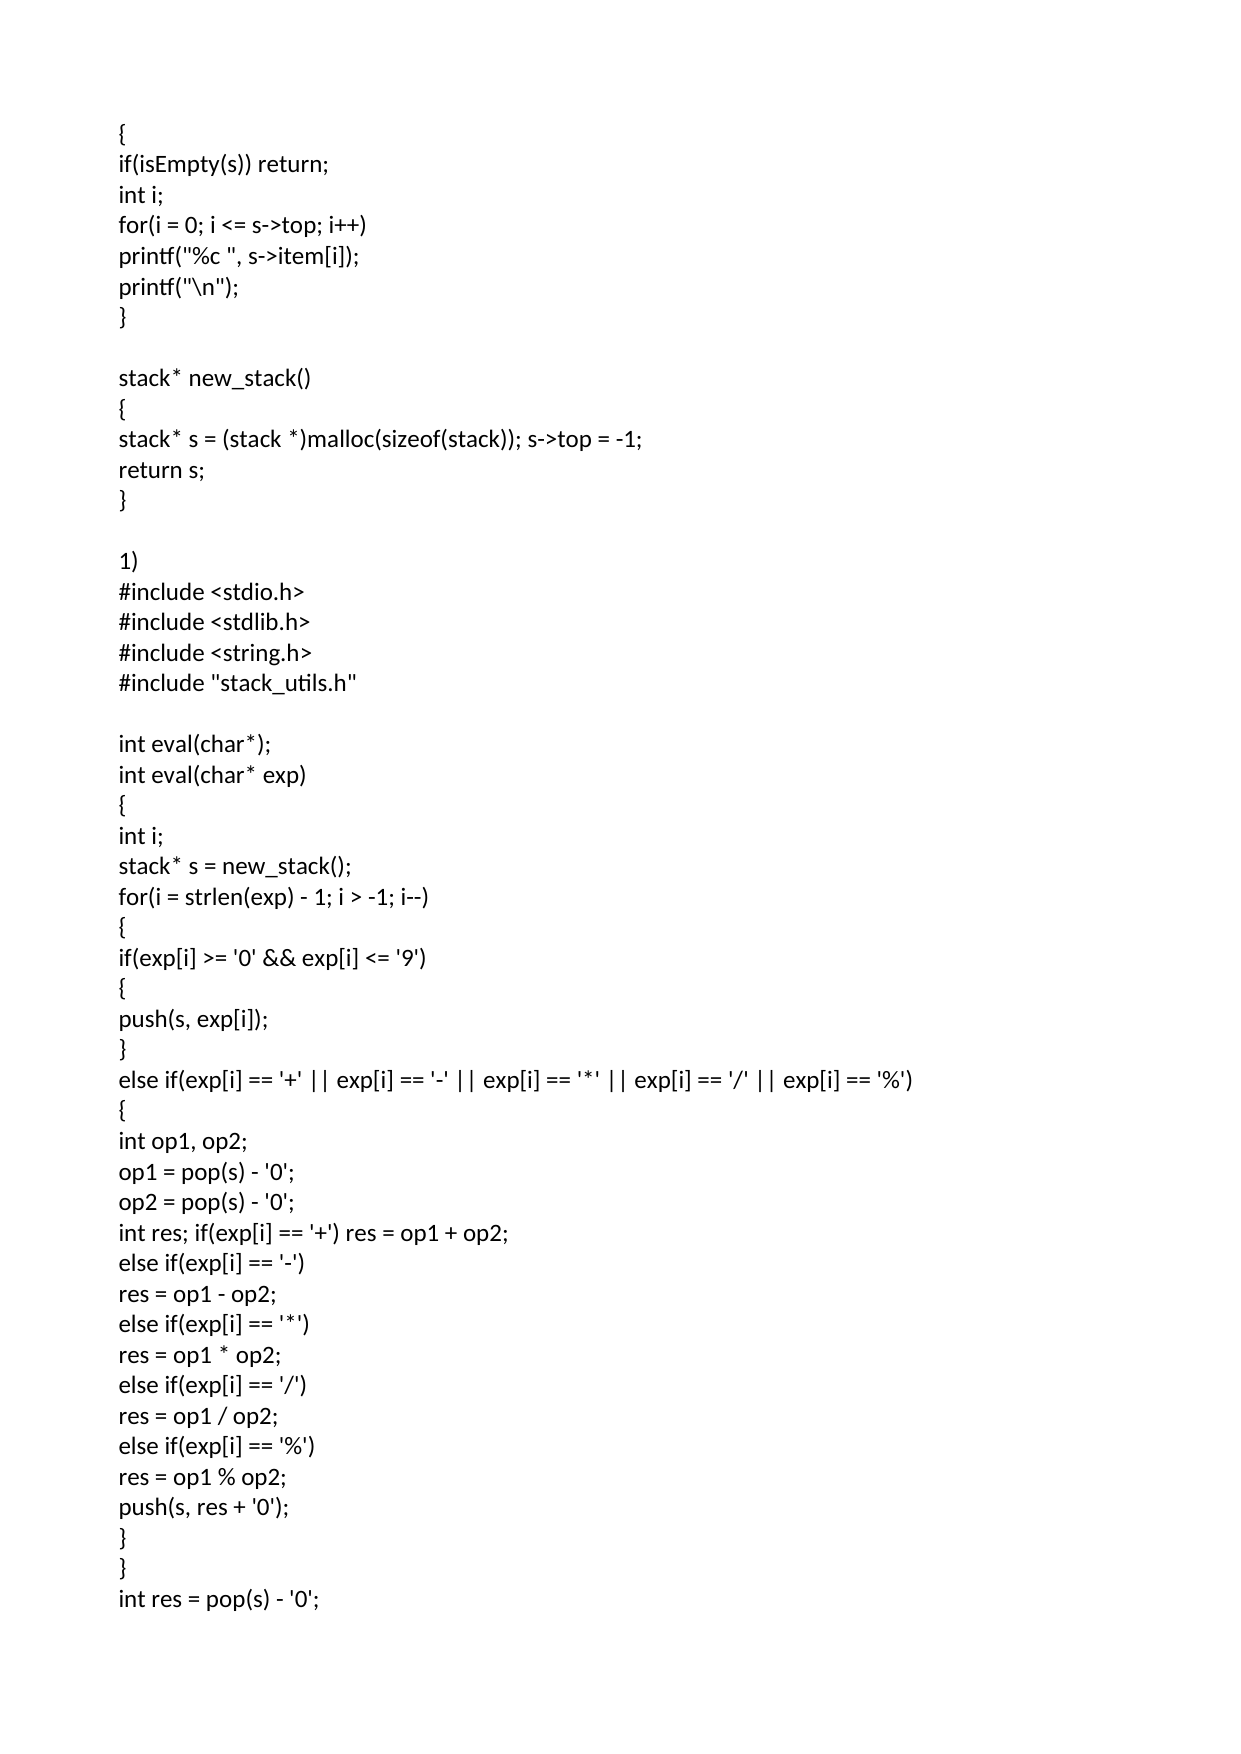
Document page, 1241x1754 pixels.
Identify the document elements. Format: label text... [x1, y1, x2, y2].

text stack* s = (stack *)malloc(sizeof(stack)); s->top = -1; [118, 423, 1042, 454]
text { [118, 789, 1042, 820]
text if(isEmpty(s)) return; [118, 148, 1042, 179]
text push(s, exp[i]); [118, 1003, 1042, 1034]
text } [118, 1552, 1042, 1583]
text { [118, 973, 1042, 1003]
text int res; if(exp[i] == '+') res = op1 + op2; [118, 1217, 1042, 1247]
text for(i = strlen(exp) - 1; i > -1; i--) [118, 881, 1042, 912]
text int i; [118, 179, 1042, 209]
text res = op1 % op2; [118, 1461, 1042, 1491]
text if(exp[i] >= '0' && exp[i] <= '9') [118, 942, 1042, 973]
text res = op1 * op2; [118, 1339, 1042, 1369]
text } [118, 484, 1042, 515]
text else if(exp[i] == '-') [118, 1247, 1042, 1278]
text stack* new_stack() [118, 362, 1042, 393]
text #include <string.h> [118, 637, 1042, 667]
text 1) [118, 545, 1042, 576]
text { [118, 912, 1042, 942]
text } [118, 1522, 1042, 1552]
text printf("%c ", s->item[i]); [118, 240, 1042, 271]
text push(s, res + '0'); [118, 1491, 1042, 1522]
text int eval(char*); [118, 728, 1042, 759]
text { [118, 118, 1042, 148]
text op2 = pop(s) - '0'; [118, 1186, 1042, 1217]
text return s; [118, 454, 1042, 484]
text for(i = 0; i <= s->top; i++) [118, 209, 1042, 240]
text { [118, 1095, 1042, 1125]
text printf("\n"); [118, 271, 1042, 301]
text #include "stack_utils.h" [118, 667, 1042, 698]
text else if(exp[i] == '+' || exp[i] == '-' || exp[i] == '*' || exp[i] == '/' || exp[i] == '%') [118, 1064, 1042, 1095]
text else if(exp[i] == '*') [118, 1308, 1042, 1339]
text int i; [118, 820, 1042, 851]
text { [118, 393, 1042, 423]
text #include <stdlib.h> [118, 606, 1042, 637]
text int res = pop(s) - '0'; [118, 1583, 1042, 1613]
text int op1, op2; [118, 1125, 1042, 1156]
text else if(exp[i] == '/') [118, 1369, 1042, 1400]
text stack* s = new_stack(); [118, 851, 1042, 881]
text } [118, 301, 1042, 332]
text int eval(char* exp) [118, 759, 1042, 789]
text } [118, 1034, 1042, 1064]
text #include <stdio.h> [118, 576, 1042, 606]
text res = op1 - op2; [118, 1278, 1042, 1308]
text op1 = pop(s) - '0'; [118, 1156, 1042, 1186]
text res = op1 / op2; [118, 1400, 1042, 1430]
text else if(exp[i] == '%') [118, 1430, 1042, 1461]
